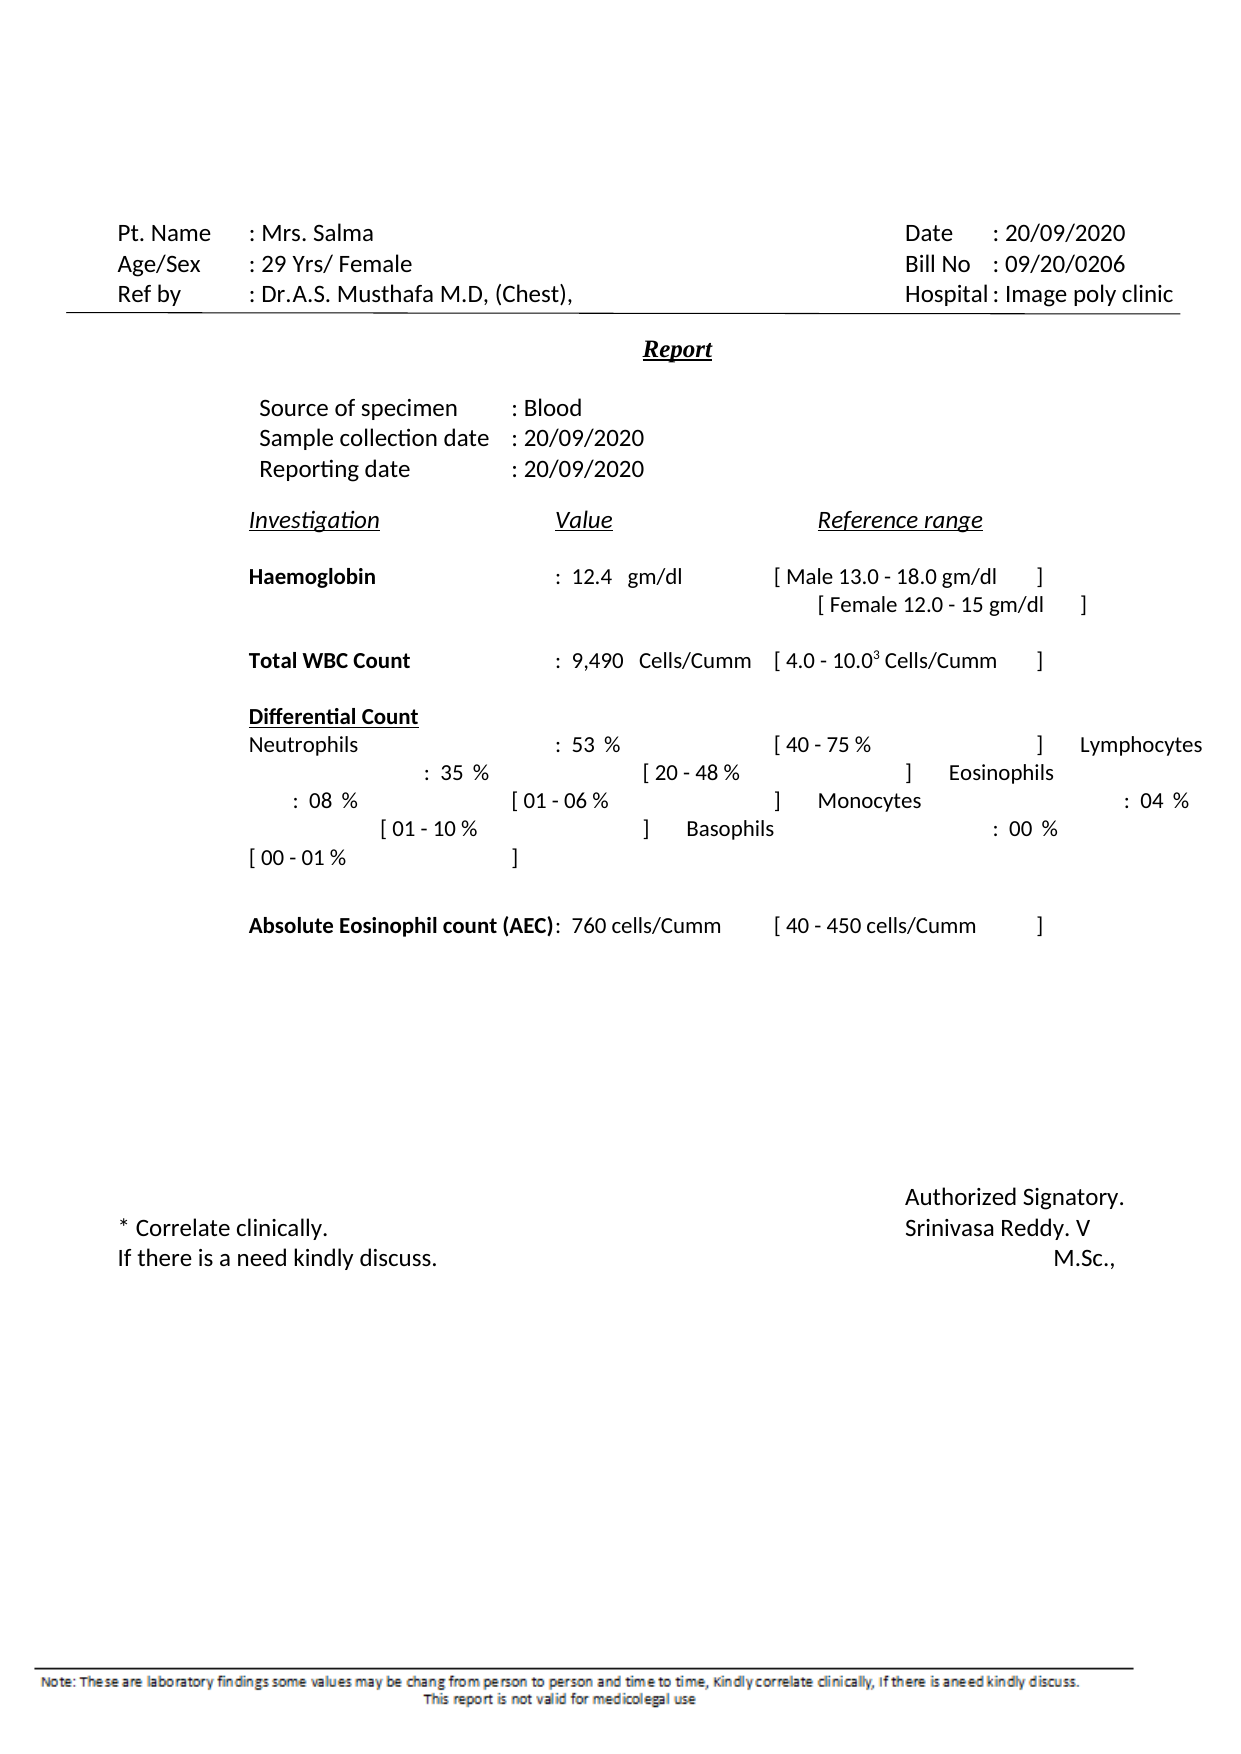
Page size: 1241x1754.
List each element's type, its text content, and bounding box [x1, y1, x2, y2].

text Source of specimen : Blood [259, 392, 1210, 422]
text Reporting date : 20/09/2020 [259, 453, 1210, 483]
text Haemoglobin : 12.4 gm/dl [ Male 13.0 - 18.0 gm/dl ] [205, 562, 1210, 590]
text Authorized Signatory. [905, 1181, 1210, 1212]
text Age/Sex : 29 Yrs/ Female Bill No : 09/20/0206 [74, 248, 1210, 278]
text Investigation Value Reference range [205, 504, 1210, 534]
text If there is a need kindly discuss. M.Sc., [74, 1242, 1210, 1273]
text Total WBC Count : 9,490 Cells/Cumm [ 4.0 - 10.03 Cells/Cumm ] [205, 646, 1210, 674]
text Ref by : Dr. A.S. Musthafa M.D, (Chest), Hospital : Image poly clinic [74, 278, 1210, 309]
text Neutrophils : 53 % [ 40 - 75 % ] Lymphocytes : 35 % [ 20 - 48 % ] Eosinophils : 08 % [ 01 - 06 % ] Monocytes : 04 % [ 01 - 10 % ] Basophils : 00 % [ 00 - 01 % ] [205, 731, 1210, 871]
text [ Female 12.0 - 15 gm/dl ] [774, 590, 1210, 618]
picture [30, 1665, 1137, 1709]
text Differential Count [205, 702, 1210, 731]
text * Correlate clinically. Srinivasa Reddy. V [74, 1212, 1210, 1242]
text Sample collection date : 20/09/2020 [259, 422, 1210, 453]
text Absolute Eosinophil count (AEC) : 760 cells/Cumm [ 40 - 450 cells/Cumm ] [205, 911, 1210, 939]
text Report [599, 334, 1210, 363]
text Pt. Name : Mrs. Salma Date : 20/09/2020 [74, 217, 1210, 248]
